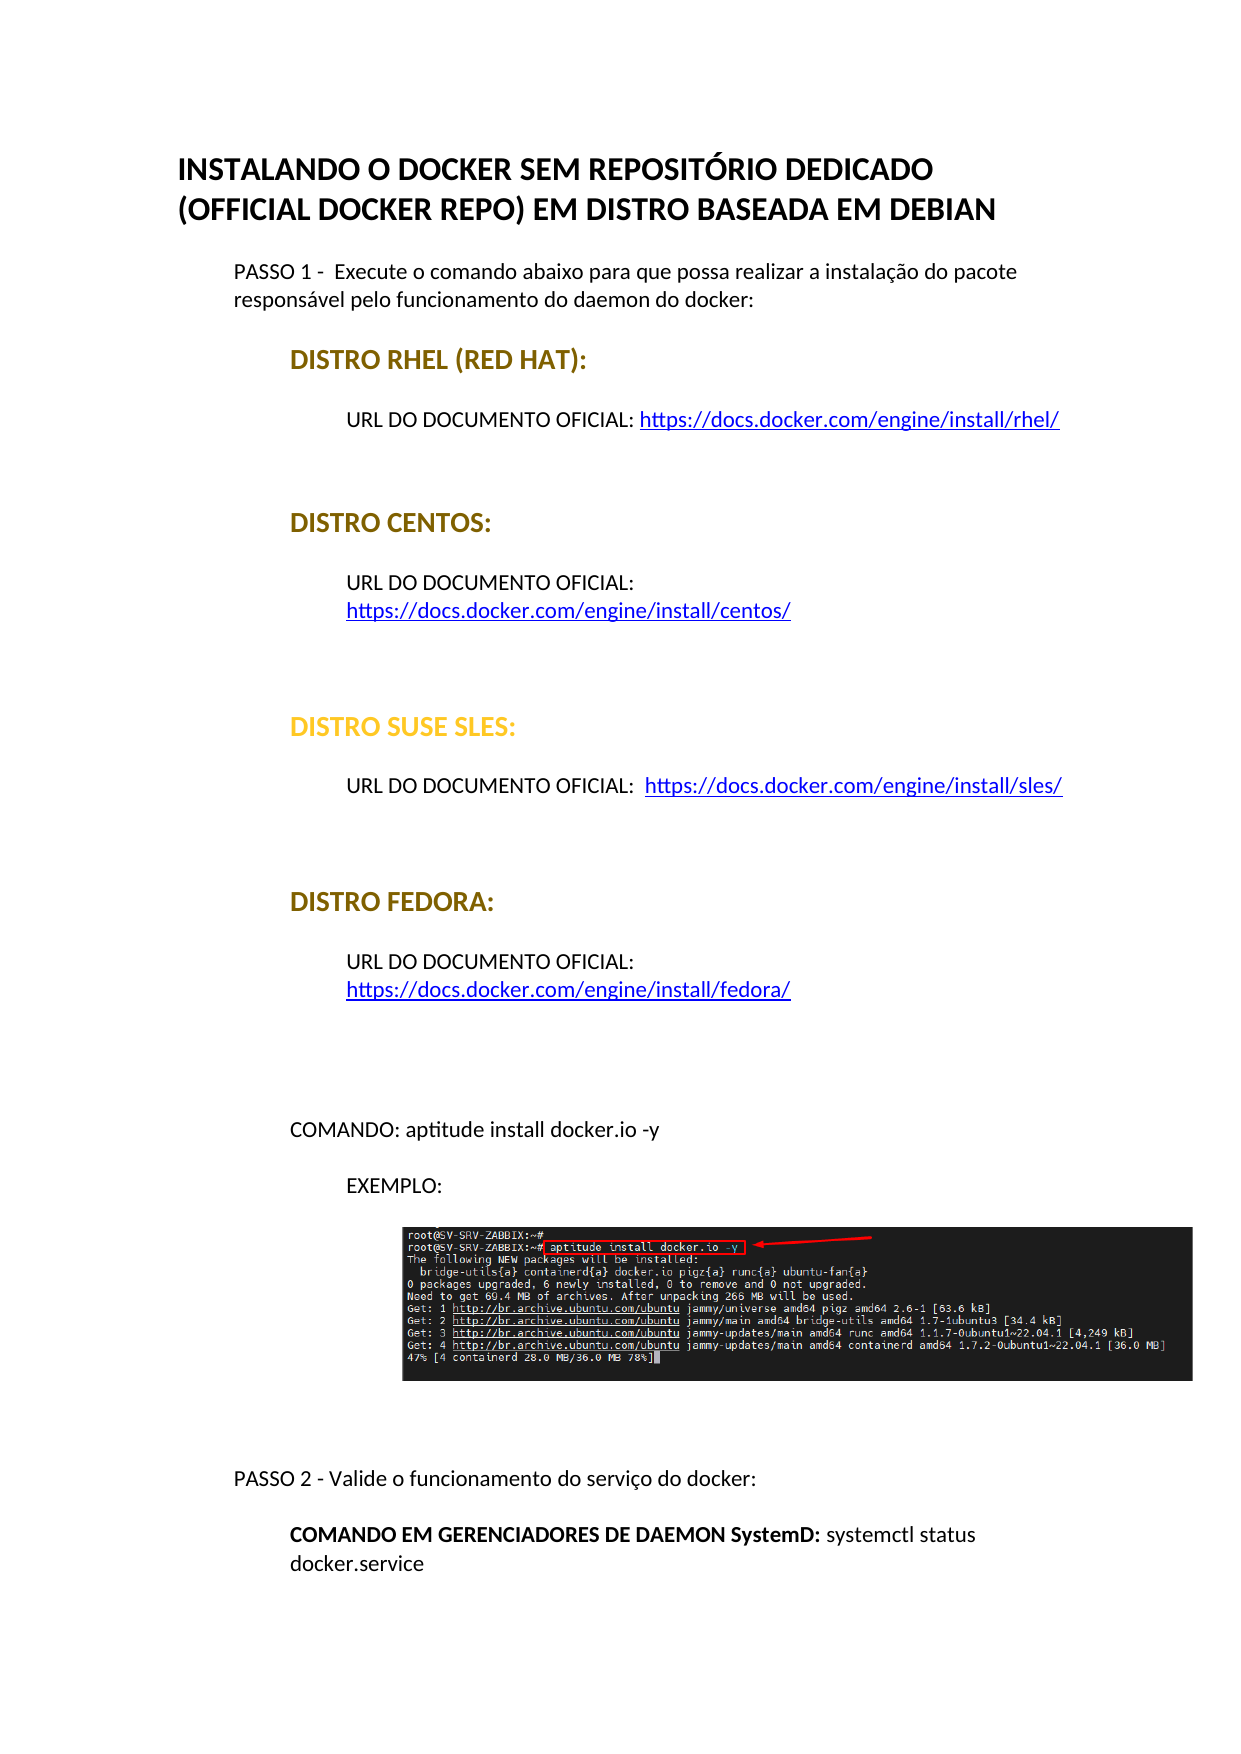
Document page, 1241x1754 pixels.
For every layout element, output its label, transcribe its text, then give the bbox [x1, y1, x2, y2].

text DISTRO RHEL (RED HAT): [290, 341, 1063, 377]
text DISTRO FEDORA: [290, 883, 1063, 919]
text URL DO DOCUMENTO OFICIAL: https://docs.docker.com/engine/install/rhel/ [346, 405, 1063, 433]
text PASSO 2 - Valide o funcionamento do serviço do docker: [233, 1464, 1063, 1493]
text URL DO DOCUMENTO OFICIAL: https://docs.docker.com/engine/install/fedora/ [346, 947, 1063, 1003]
text DISTRO SUSE SLES: [290, 708, 1063, 743]
picture [402, 1227, 1193, 1381]
text INSTALANDO O DOCKER SEM REPOSITÓRIO DEDICADO (OFFICIAL DOCKER REPO) EM DISTRO BASEADA EM DEBIAN [177, 148, 1063, 229]
text URL DO DOCUMENTO OFICIAL: https://docs.docker.com/engine/install/centos/ [346, 568, 1063, 624]
text DISTRO CENTOS: [290, 504, 1063, 540]
text COMANDO: aptitude install docker.io -y [290, 1115, 1063, 1143]
text URL DO DOCUMENTO OFICIAL: https://docs.docker.com/engine/install/sles/ [346, 771, 1063, 799]
text PASSO 1 - Execute o comando abaixo para que possa realizar a instalação do pacote responsável pelo funcionamento do daemon do docker: [233, 257, 1063, 313]
text COMANDO EM GERENCIADORES DE DAEMON SystemD: systemctl status docker.service [290, 1521, 1063, 1577]
text EXEMPLO: [346, 1171, 1063, 1199]
